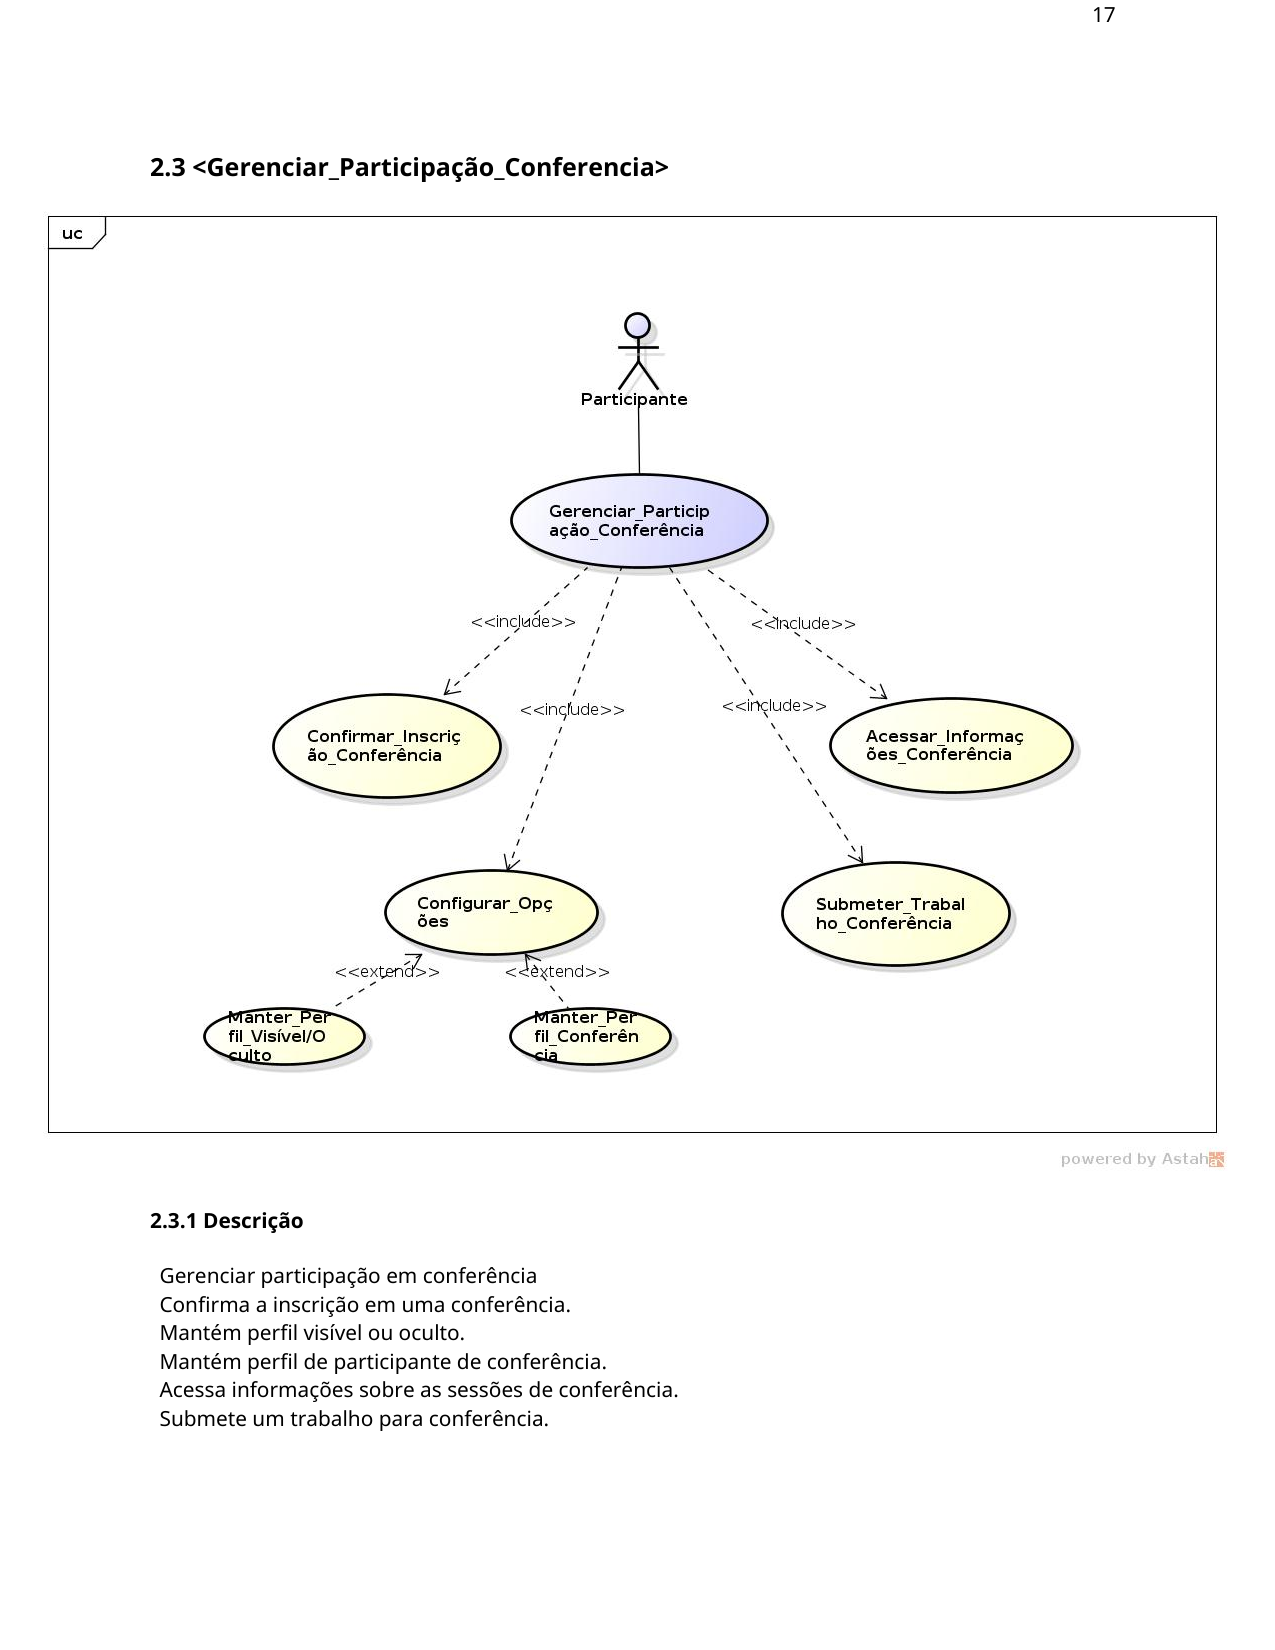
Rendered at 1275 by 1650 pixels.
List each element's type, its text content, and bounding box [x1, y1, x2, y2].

text 2.3 <Gerenciar_Participação_Conferencia> [150, 150, 1125, 184]
picture [35, 203, 1228, 1171]
text 2.3.1 Descrição [150, 1171, 1125, 1235]
text Gerenciar participação em conferência Confirma a inscrição em uma conferência. Mantém perfil visível ou oculto. Mantém perfil de participante de conferência. Acessa informações sobre as sessões de conferência. Submete um trabalho para conferência. [159, 1261, 1116, 1432]
